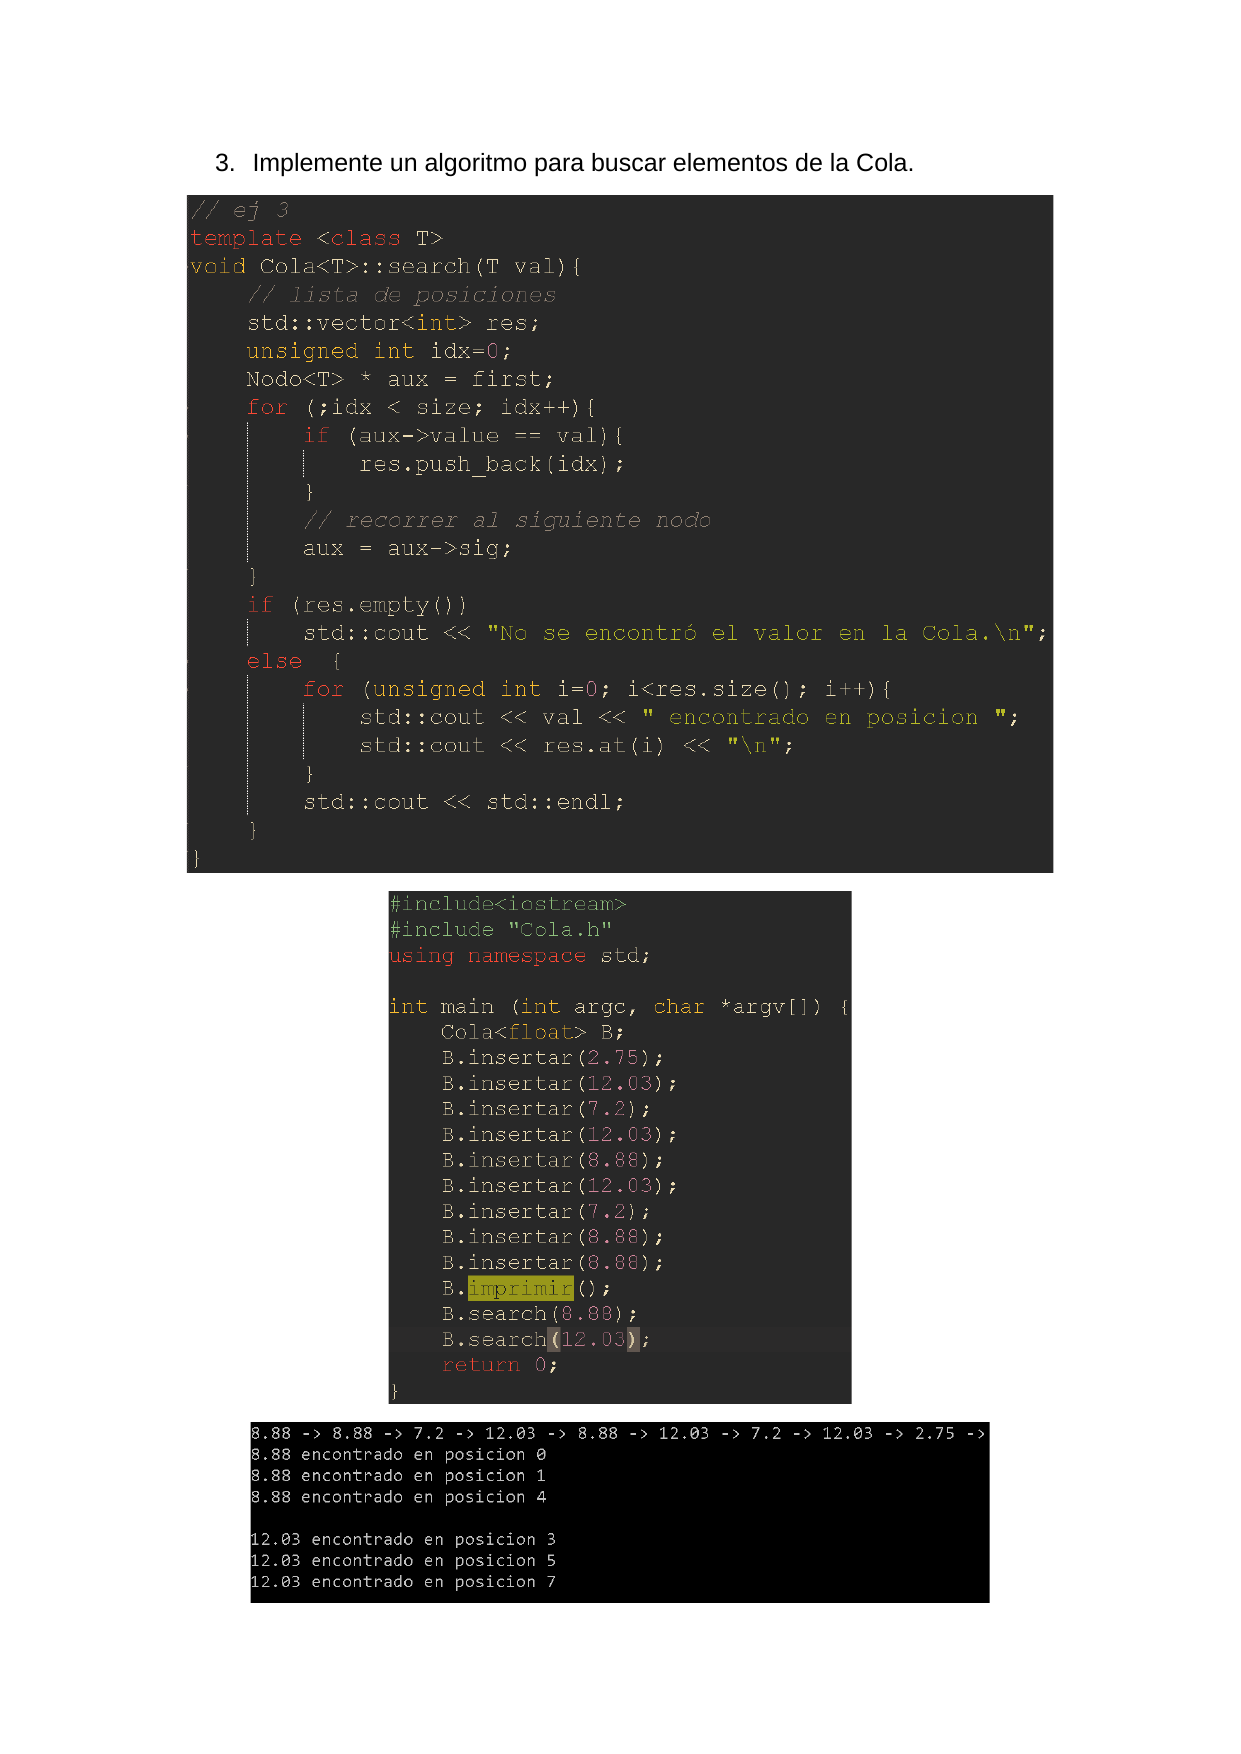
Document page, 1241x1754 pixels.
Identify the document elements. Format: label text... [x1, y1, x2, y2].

list Implemente un algoritmo para buscar elementos de la Cola. [215, 148, 1063, 176]
picture [388, 891, 852, 1404]
picture [250, 1422, 990, 1603]
picture [186, 195, 1054, 873]
